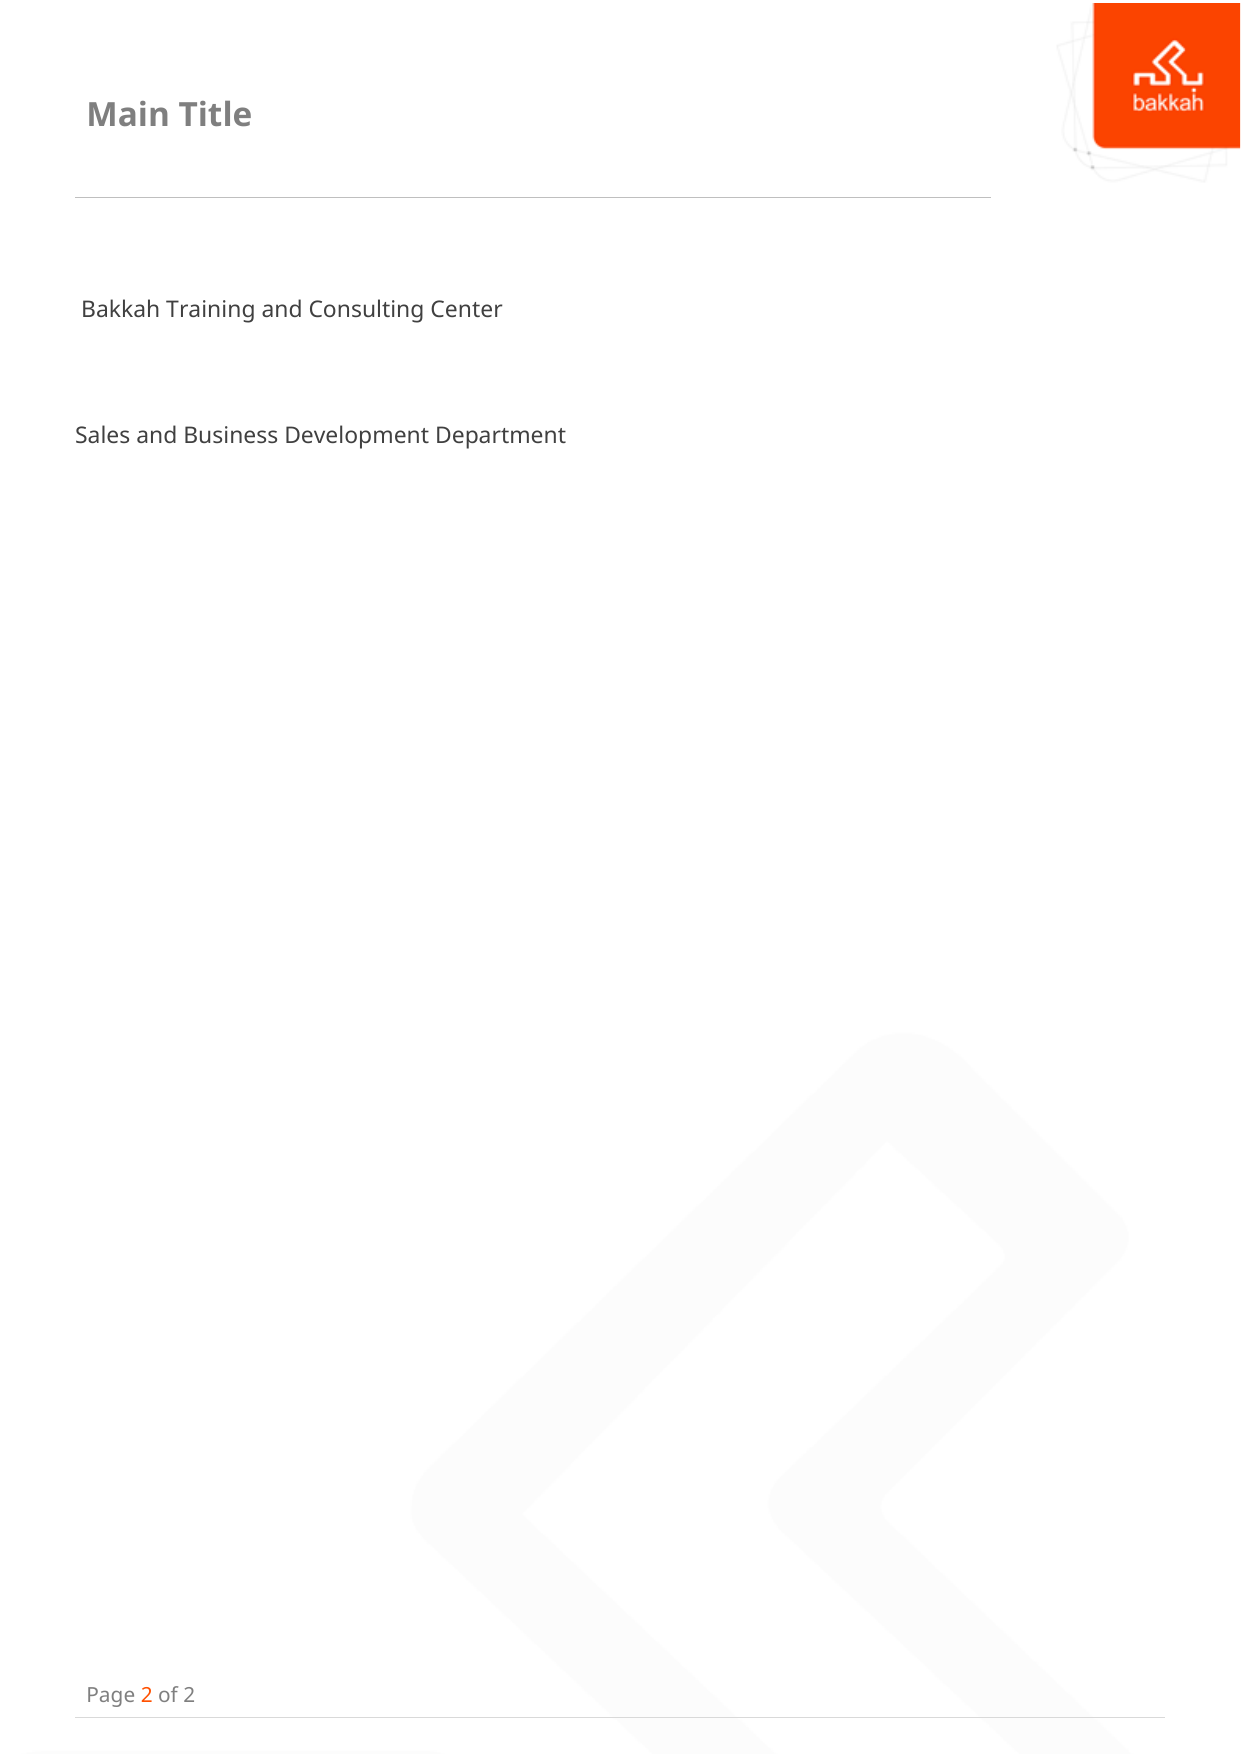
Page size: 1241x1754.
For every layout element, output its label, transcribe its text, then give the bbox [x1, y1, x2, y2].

picture [0, 3, 1241, 1754]
text Sales and Business Development Department [75, 419, 1165, 450]
text Bakkah Training and Consulting Center [75, 293, 1165, 324]
